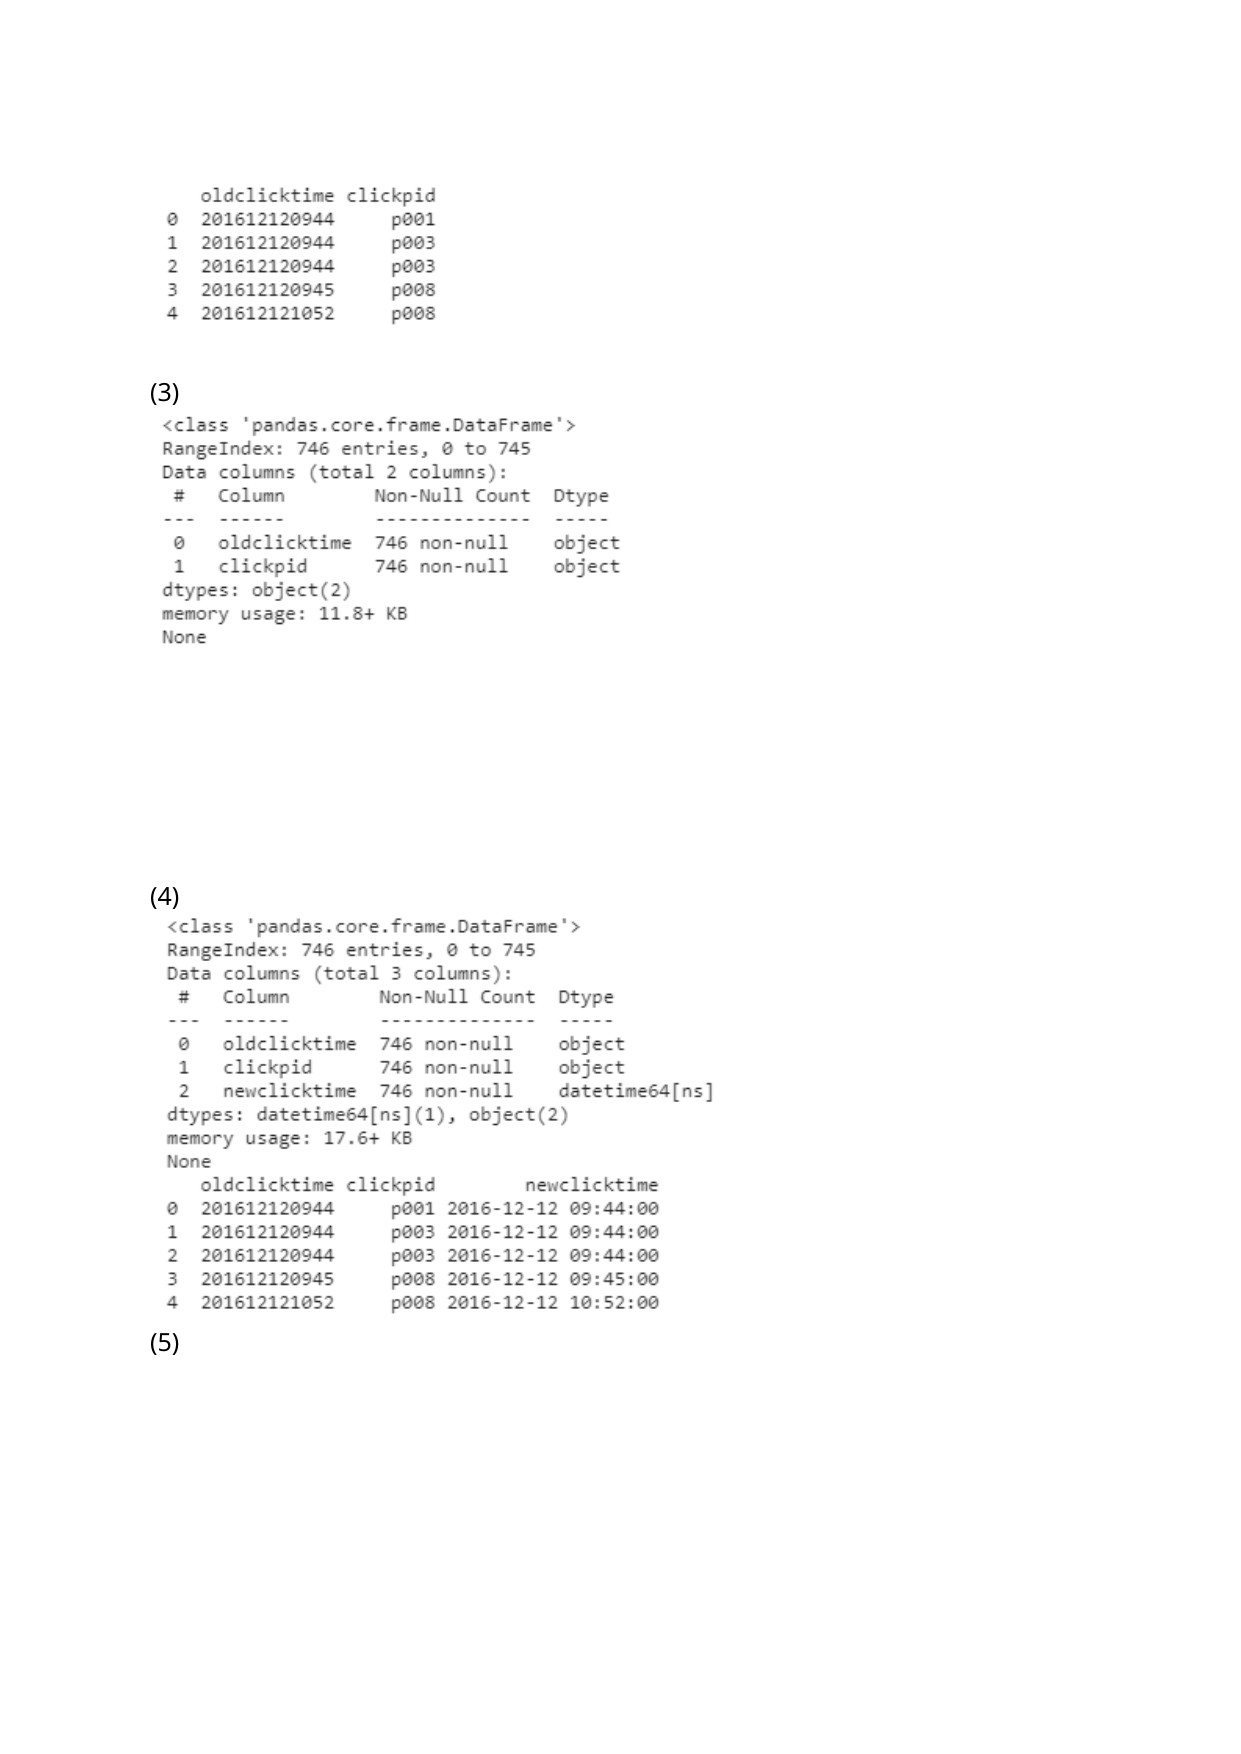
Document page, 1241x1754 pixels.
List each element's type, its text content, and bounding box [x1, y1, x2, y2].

text (5) [150, 1325, 1090, 1359]
text (4) [150, 878, 1090, 912]
picture [150, 915, 729, 1323]
picture [150, 177, 465, 337]
text (3) [150, 375, 1090, 409]
picture [150, 411, 638, 656]
